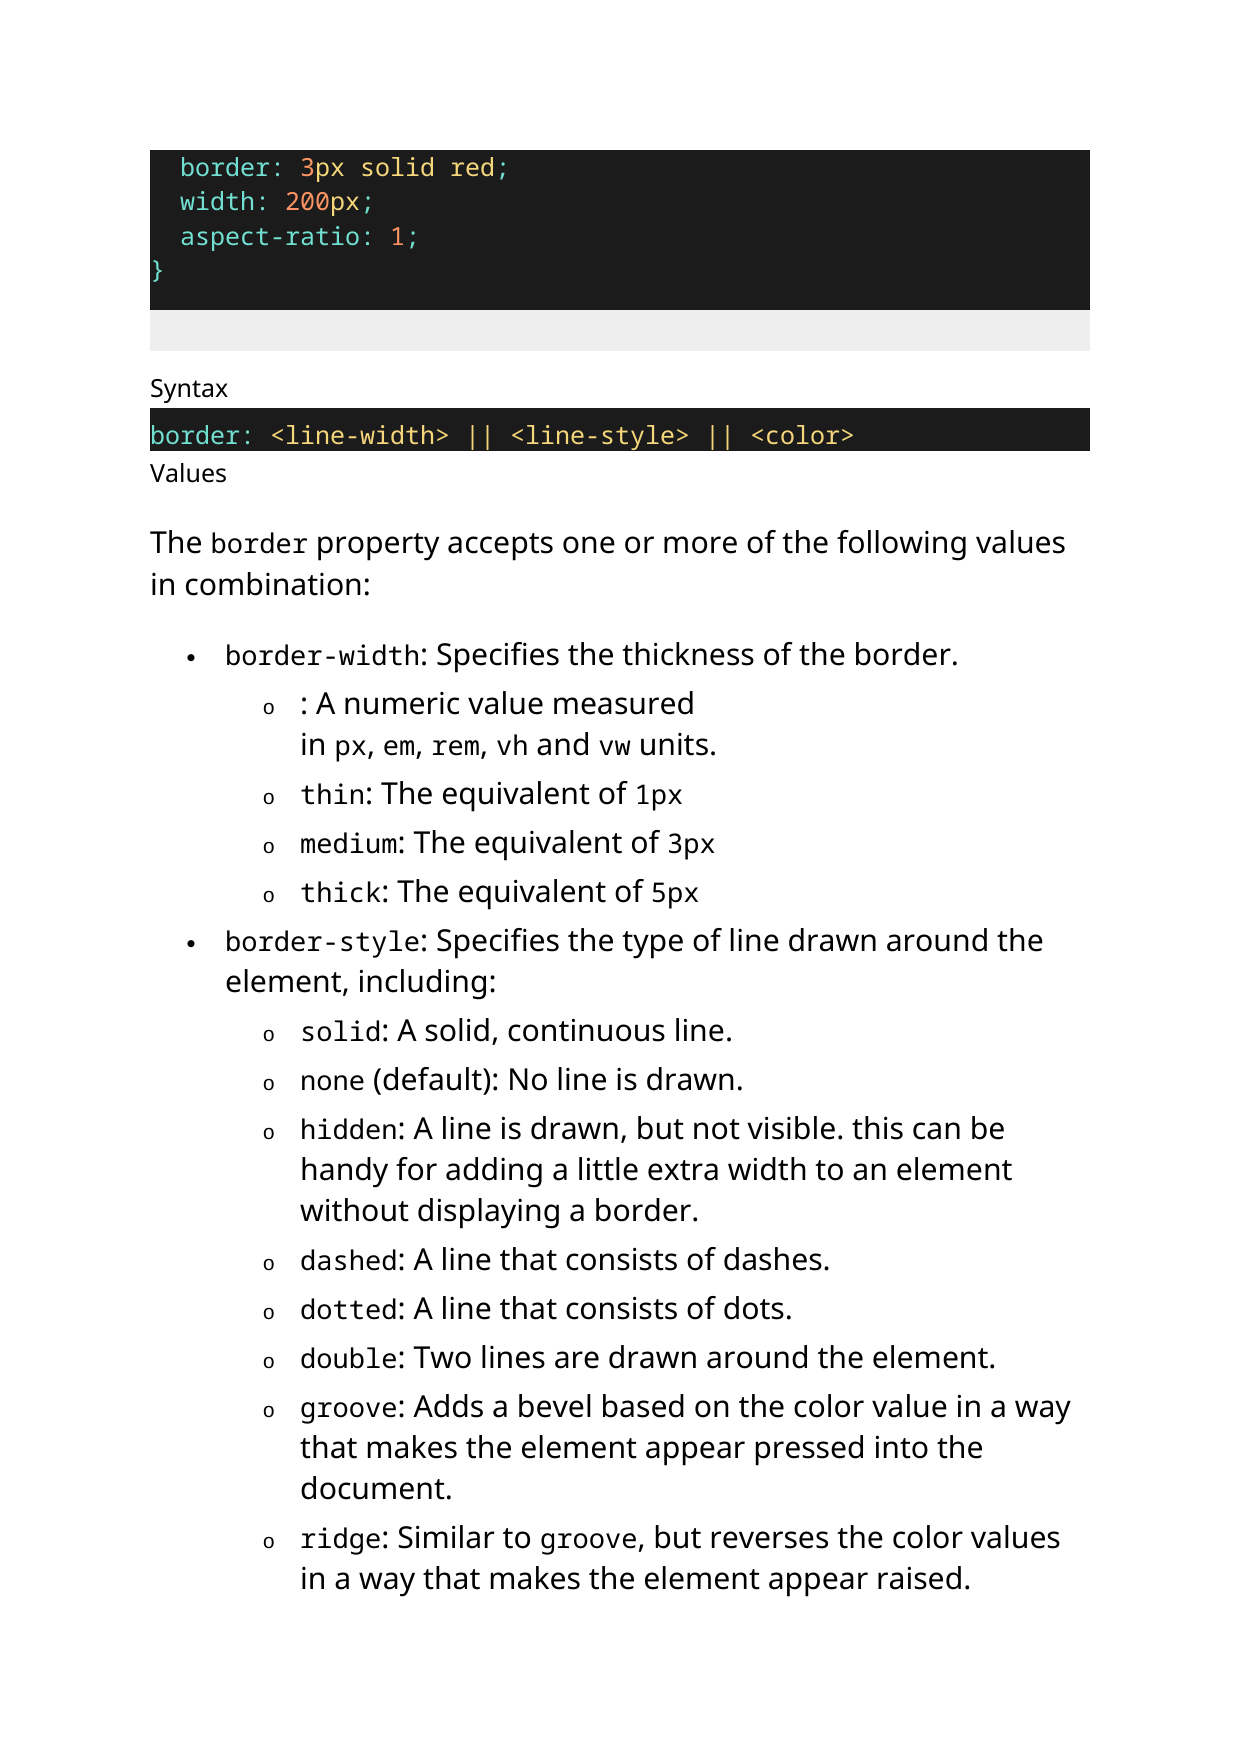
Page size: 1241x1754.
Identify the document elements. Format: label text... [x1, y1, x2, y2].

list border-style: Specifies the type of line drawn around the element, including: [187, 919, 1090, 1001]
text border: 3px solid red; [150, 150, 1090, 184]
list : A numeric value measured in px, em, rem, vh and vw units. [262, 682, 1090, 764]
list medium: The equivalent of 3px [262, 821, 1090, 862]
text width: 200px; [150, 184, 1090, 218]
text } [150, 252, 1090, 286]
list none (default): No line is drawn. [262, 1058, 1090, 1099]
text border: <line-width> || <line-style> || <color> [150, 408, 1090, 451]
list double: Two lines are drawn around the element. [262, 1336, 1090, 1377]
list ridge: Similar to groove, but reverses the color values in a way that makes the element appear raised. [262, 1516, 1090, 1599]
text The border property accepts one or more of the following values in combination: [150, 522, 1090, 604]
list thick: The equivalent of 5px [262, 870, 1090, 911]
list dotted: A line that consists of dots. [262, 1287, 1090, 1328]
text aspect-ratio: 1; [150, 218, 1090, 252]
list border-width: Specifies the thickness of the border. [187, 633, 1090, 674]
list dashed: A line that consists of dashes. [262, 1238, 1090, 1279]
list solid: A solid, continuous line. [262, 1009, 1090, 1050]
list groove: Adds a bevel based on the color value in a way that makes the element appear pressed into the document. [262, 1385, 1090, 1508]
subtitle Syntax [150, 371, 1090, 405]
subtitle Values [150, 456, 1090, 490]
list thin: The equivalent of 1px [262, 772, 1090, 813]
list hidden: A line is drawn, but not visible. this can be handy for adding a little extra width to an element without displaying a border. [262, 1107, 1090, 1230]
